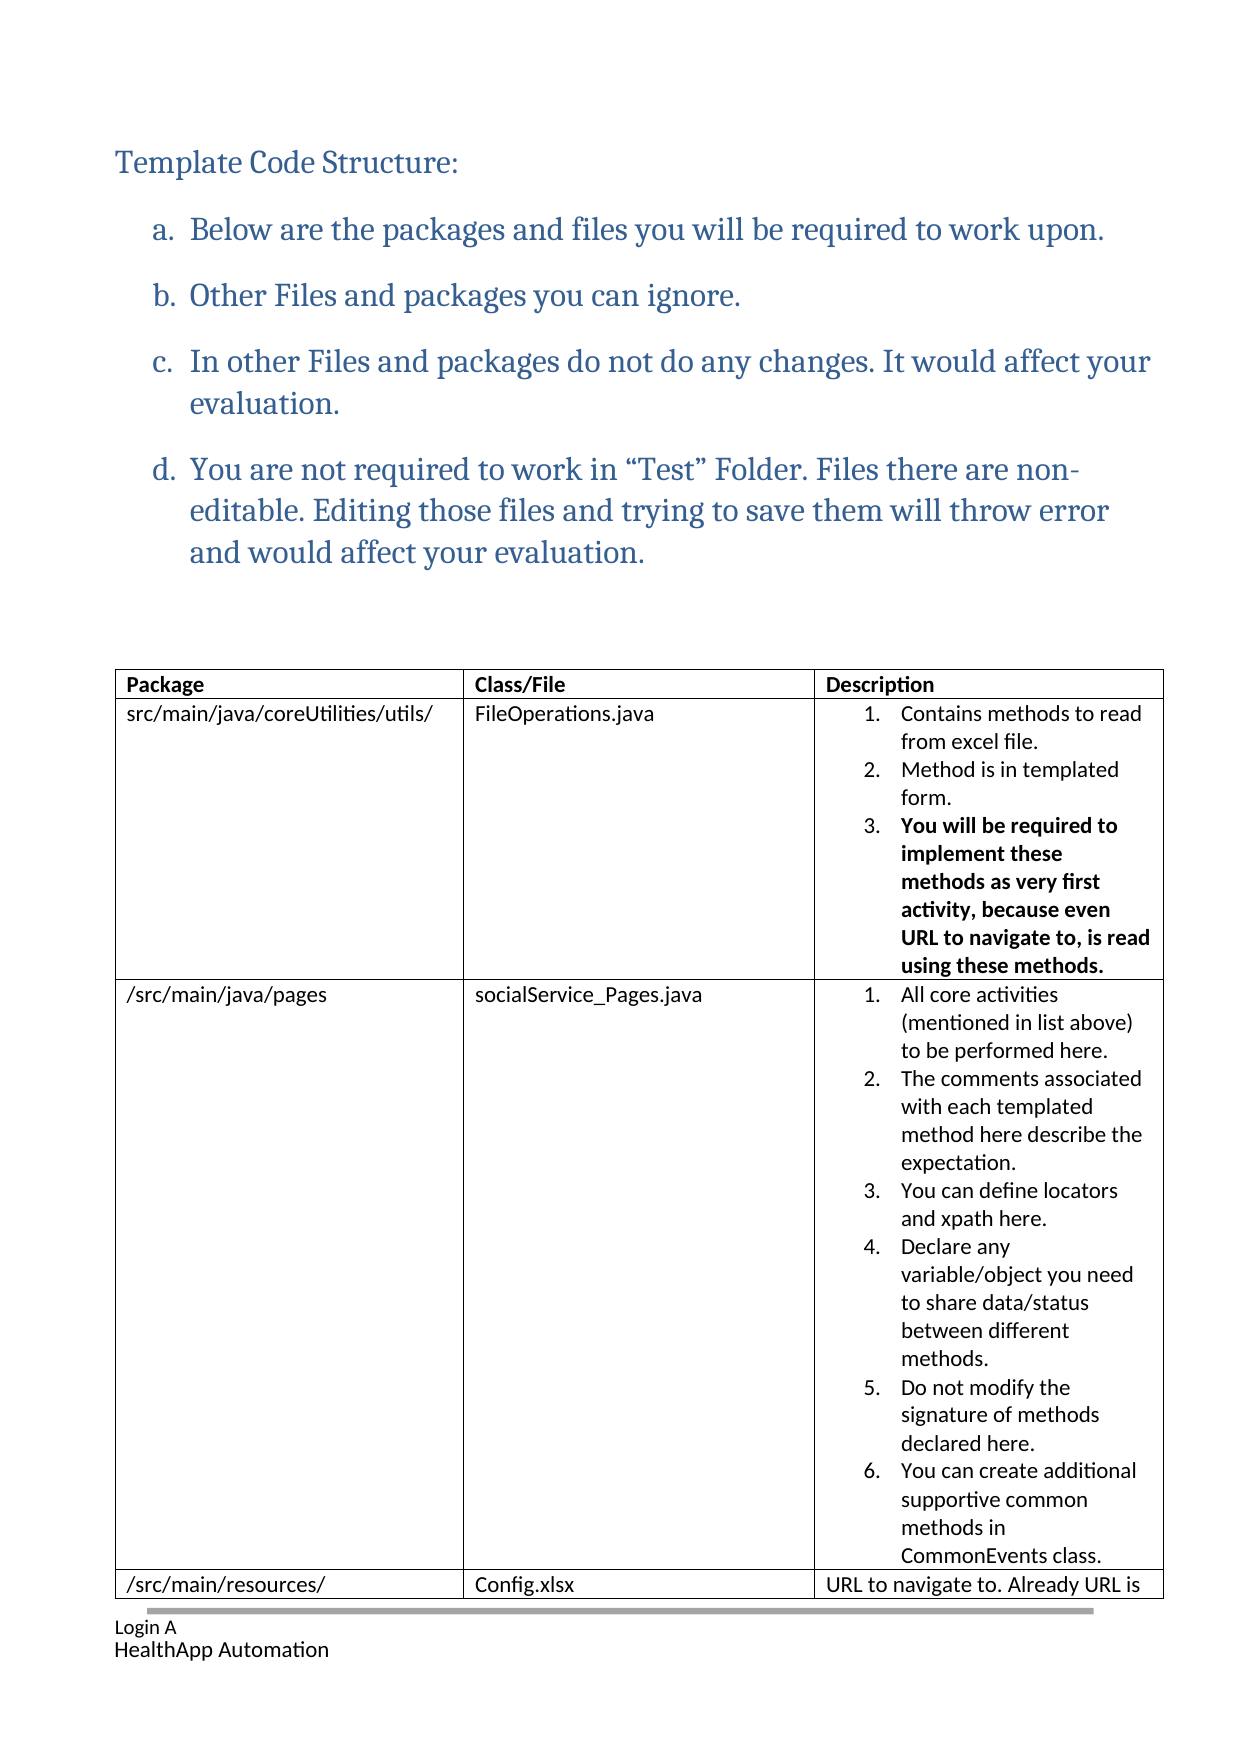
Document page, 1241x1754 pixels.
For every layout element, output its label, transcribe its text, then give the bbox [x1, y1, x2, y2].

table_header Package [116, 670, 463, 698]
table_cell socialService_Pages.java [464, 980, 814, 1569]
subtitle You are not required to work in “Test” Folder. Files there are non-editable. Editing those files and trying to save them will throw error and would affect your evaluation. [152, 451, 1163, 572]
table_header Description [815, 670, 1163, 698]
table_cell FileOperations.java [464, 699, 814, 979]
table_cell Contains methods to read from excel file. Method is in templated form. You will be required to implement these methods as very first activity, because even URL to navigate to, is read using these methods. [815, 699, 1163, 979]
subtitle In other Files and packages do not do any changes. It would affect your evaluation. [152, 343, 1163, 422]
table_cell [815, 1570, 1163, 1598]
subtitle Template Code Structure: [114, 144, 1163, 182]
subtitle Other Files and packages you can ignore. [152, 276, 1163, 315]
table_cell src/main/java/coreUtilities/utils/ [116, 699, 463, 979]
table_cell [116, 1570, 463, 1598]
table_cell All core activities (mentioned in list above) to be performed here. The comments associated with each templated method here describe the expectation. You can define locators and xpath here. Declare any variable/object you need to share data/status between different methods. Do not modify the signature of methods declared here. You can create additional supportive common methods in CommonEvents class. [815, 980, 1163, 1569]
subtitle Below are the packages and files you will be required to work upon. [152, 210, 1163, 248]
table_header Class/File [464, 670, 814, 698]
table_cell Config.xlsx [464, 1570, 814, 1598]
table_cell /src/main/java/pages [116, 980, 463, 1569]
